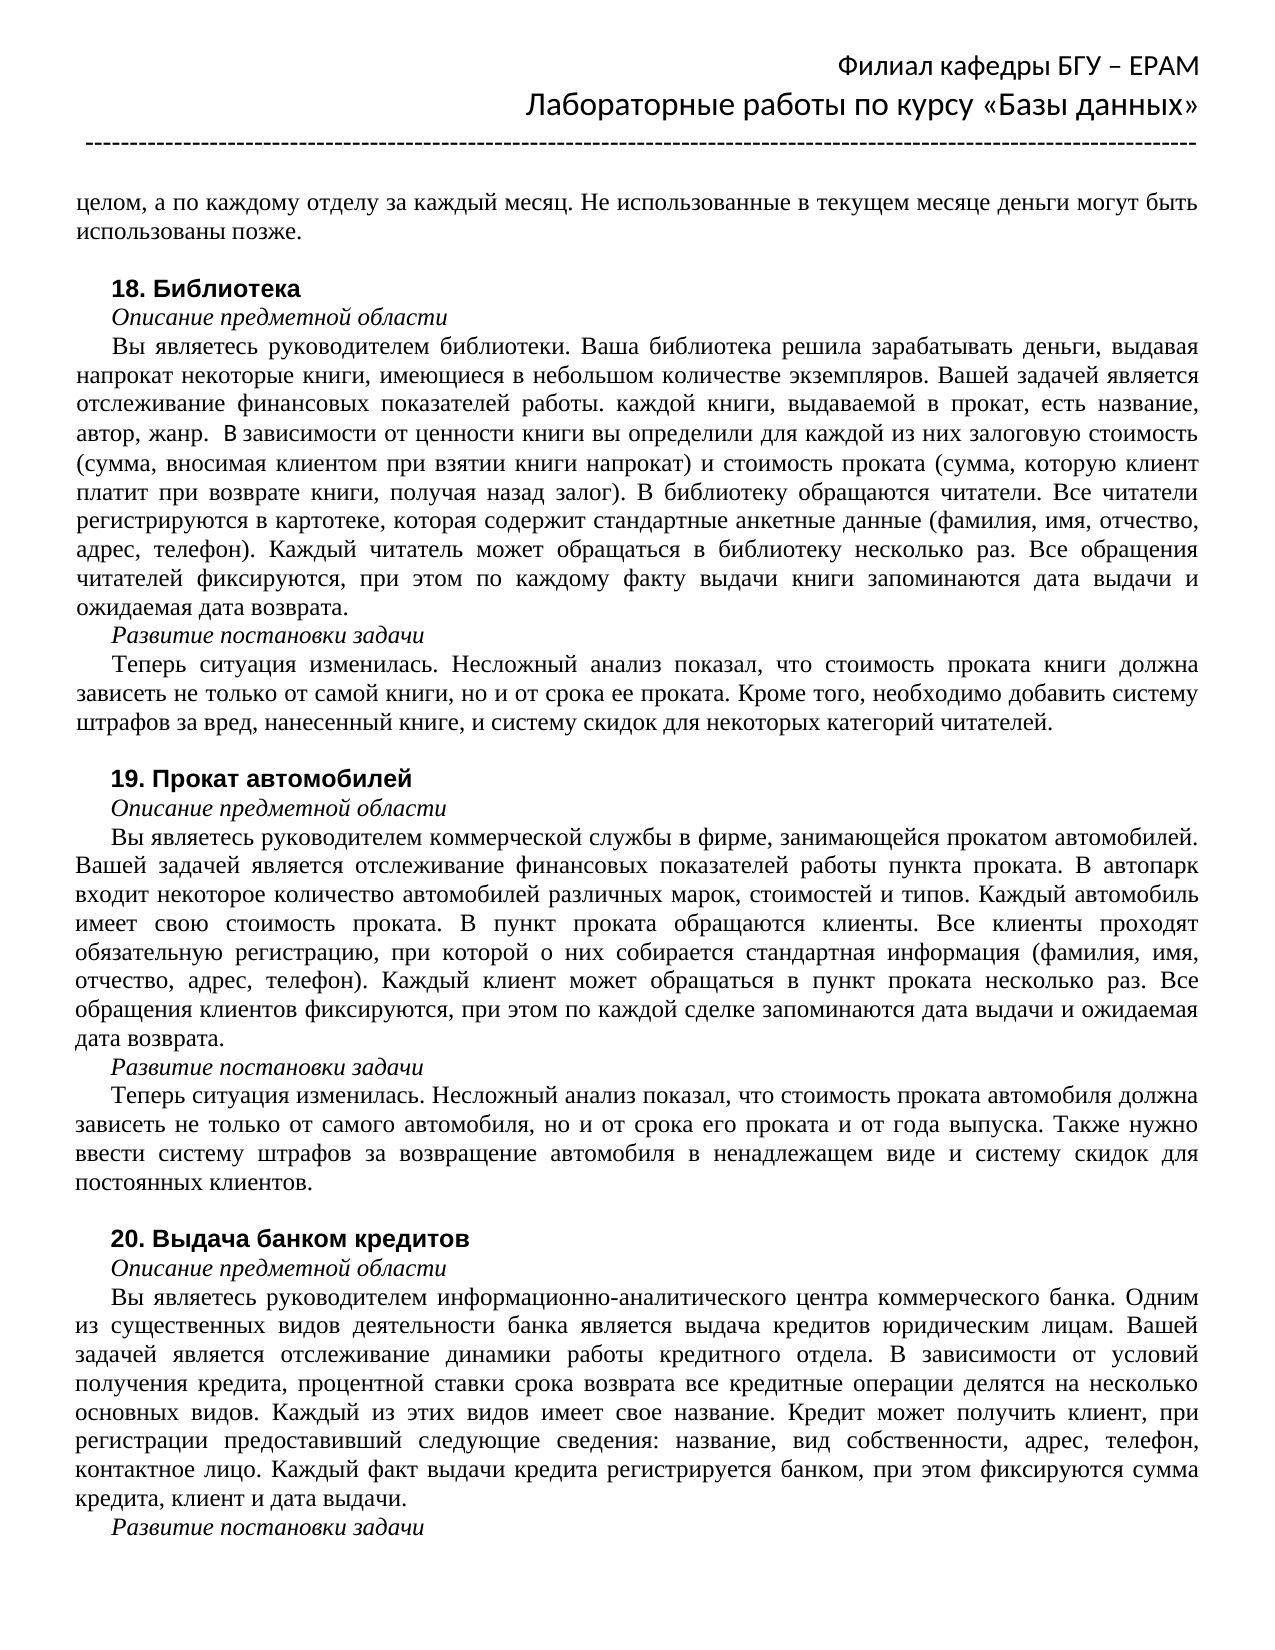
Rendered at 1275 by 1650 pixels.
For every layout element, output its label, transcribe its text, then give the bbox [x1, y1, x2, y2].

text Описание предметной области [110, 793, 1200, 822]
text Вы являетесь руководителем информационно-аналитического центра коммерческого банка. Одним из существенных видов деятельности банка является выдача кредитов юридическим лицам. Вашей задачей является отслеживание динамики работы кредитного отдела. В зависимости от условий получения кредита, процентной ставки срока возврата все кредитные операции делятся на несколько основных видов. Каждый из этих видов имеет свое название. Кредит может получить клиент, при регистрации предоставивший следующие сведения: название, вид собственности, адрес, телефон, контактное лицо. Каждый факт выдачи кредита регистрируется банком, при этом фиксируются сумма кредита, клиент и дата выдачи. [75, 1282, 1200, 1512]
text Вы являетесь руководителем библиотеки. Ваша библиотека решила зарабатывать деньги, выдавая напрокат некоторые книги, имеющиеся в небольшом количестве экземпляров. Вашей задачей является отслеживание финансовых показателей работы. каждой книги, выдаваемой в прокат, есть название, автор, жанр. В зависимости от ценности книги вы определили для каждой из них залоговую стоимость (сумма, вносимая клиентом при взятии книги напрокат) и стоимость проката (сумма, которую клиент платит при возврате книги, получая назад залог). В библиотеку обращаются читатели. Все читатели регистрируются в картотеке, которая содержит стандартные анкетные данные (фамилия, имя, отчество, адрес, телефон). Каждый читатель может обращаться в библиотеку несколько раз. Все обращения читателей фиксируются, при этом по каждому факту выдачи книги запоминаются дата выдачи и ожидаемая дата возврата. [76, 331, 1200, 620]
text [76, 187, 1200, 245]
text Теперь ситуация изменилась. Несложный анализ показал, что стоимость проката книги должна зависеть не только от самой книги, но и от срока ее проката. Кроме того, необходимо добавить систему штрафов за вред, нанесенный книге, и систему скидок для некоторых категорий читателей. [76, 649, 1200, 735]
text Вы являетесь руководителем коммерческой службы в фирме, занимающейся прокатом автомобилей. Вашей задачей является отслеживание финансовых показателей работы пункта проката. В автопарк входит некоторое количество автомобилей различных марок, стоимостей и типов. Каждый автомобиль имеет свою стоимость проката. В пункт проката обращаются клиенты. Все клиенты проходят обязательную регистрацию, при которой о них собирается стандартная информация (фамилия, имя, отчество, адрес, телефон). Каждый клиент может обращаться в пункт проката несколько раз. Все обращения клиентов фиксируются, при этом по каждой сделке запоминаются дата выдачи и ожидаемая дата возврата. [75, 822, 1200, 1052]
text 18. Библиотека [111, 273, 1200, 302]
text 19. Прокат автомобилей [110, 764, 1200, 793]
text Развитие постановки задачи [110, 1052, 1200, 1080]
text Описание предметной области [111, 302, 1200, 331]
text Теперь ситуация изменилась. Несложный анализ показал, что стоимость проката автомобиля должна зависеть не только от самого автомобиля, но и от срока его проката и от года выпуска. Также нужно ввести систему штрафов за возвращение автомобиля в ненадлежащем виде и систему скидок для постоянных клиентов. [75, 1080, 1200, 1195]
text Развитие постановки задачи [111, 1512, 1200, 1540]
text 20. Выдача банком кредитов [110, 1224, 1200, 1253]
text Описание предметной области [110, 1253, 1200, 1282]
text Развитие постановки задачи [111, 620, 1200, 649]
